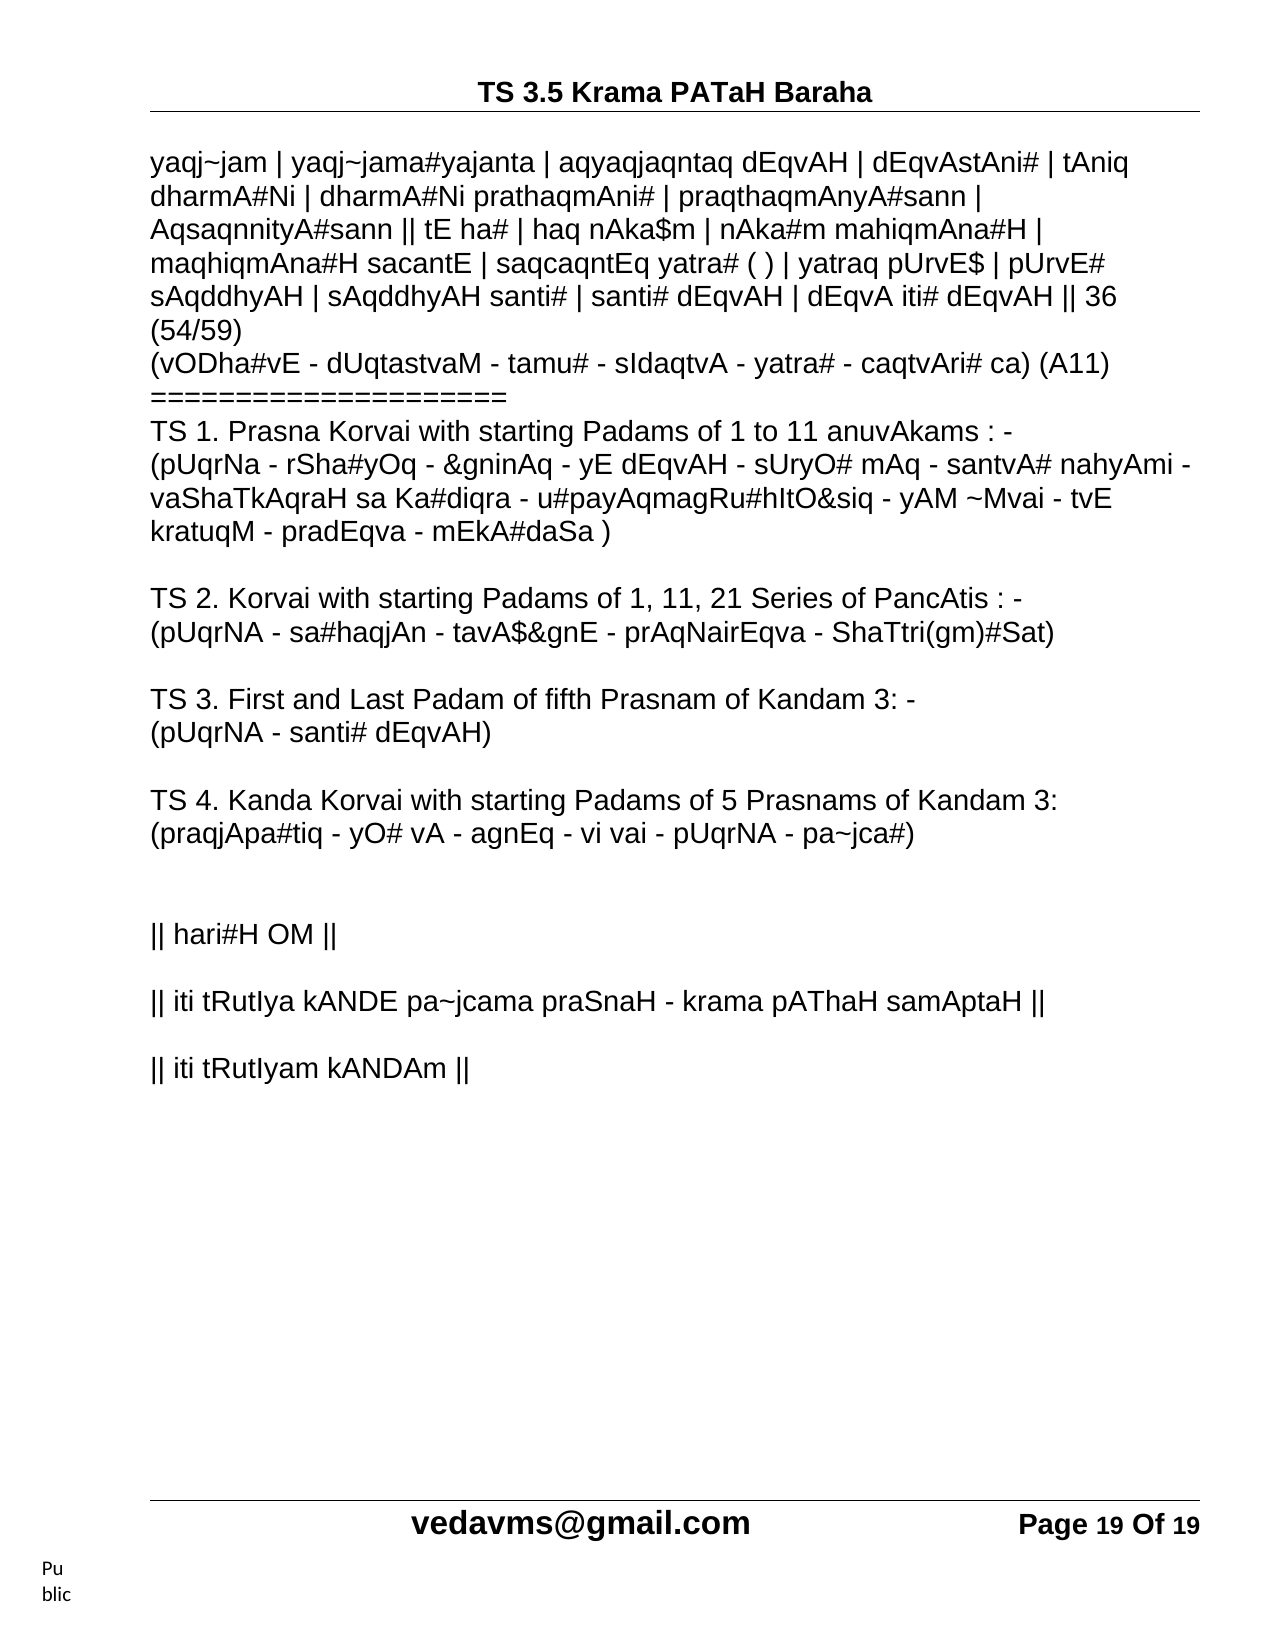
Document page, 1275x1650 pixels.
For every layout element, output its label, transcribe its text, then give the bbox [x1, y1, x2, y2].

text || iti tRutIyam kANDAm || [150, 1051, 1200, 1084]
text (praqjApa#tiq - yO# vA - agnEq - vi vai - pUqrNA - pa~jca#) [150, 816, 1200, 849]
text (vODha#vE - dUqtastvaM - tamu# - sIdaqtvA - yatra# - caqtvAri# ca) (A11) [150, 346, 1200, 380]
text TS 1. Prasna Korvai with starting Padams of 1 to 11 anuvAkams : - [150, 413, 1200, 447]
text TS 3. First and Last Padam of fifth Prasnam of Kandam 3: - [150, 682, 1200, 715]
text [150, 145, 1200, 346]
text TS 2. Korvai with starting Padams of 1, 11, 21 Series of PancAtis : - [150, 581, 1200, 615]
text ===================== [150, 380, 1200, 413]
text TS 4. Kanda Korvai with starting Padams of 5 Prasnams of Kandam 3: [150, 782, 1200, 816]
text (pUqrNA - santi# dEqvAH) [150, 715, 1200, 749]
text || iti tRutIya kANDE pa~jcama praSnaH - krama pAThaH samAptaH || [150, 984, 1200, 1017]
text (pUqrNa - rSha#yOq - &gninAq - yE dEqvAH - sUryO# mAq - santvA# nahyAmi - vaShaTkAqraH sa Ka#diqra - u#payAqmagRu#hItO&siq - yAM ~Mvai - tvE kratuqM - pradEqva - mEkA#daSa ) [150, 447, 1200, 548]
text || hari#H OM || [150, 917, 1200, 950]
text (pUqrNA - sa#haqjAn - tavA$&gnE - prAqNairEqva - ShaTtri(gm)#Sat) [150, 615, 1200, 648]
